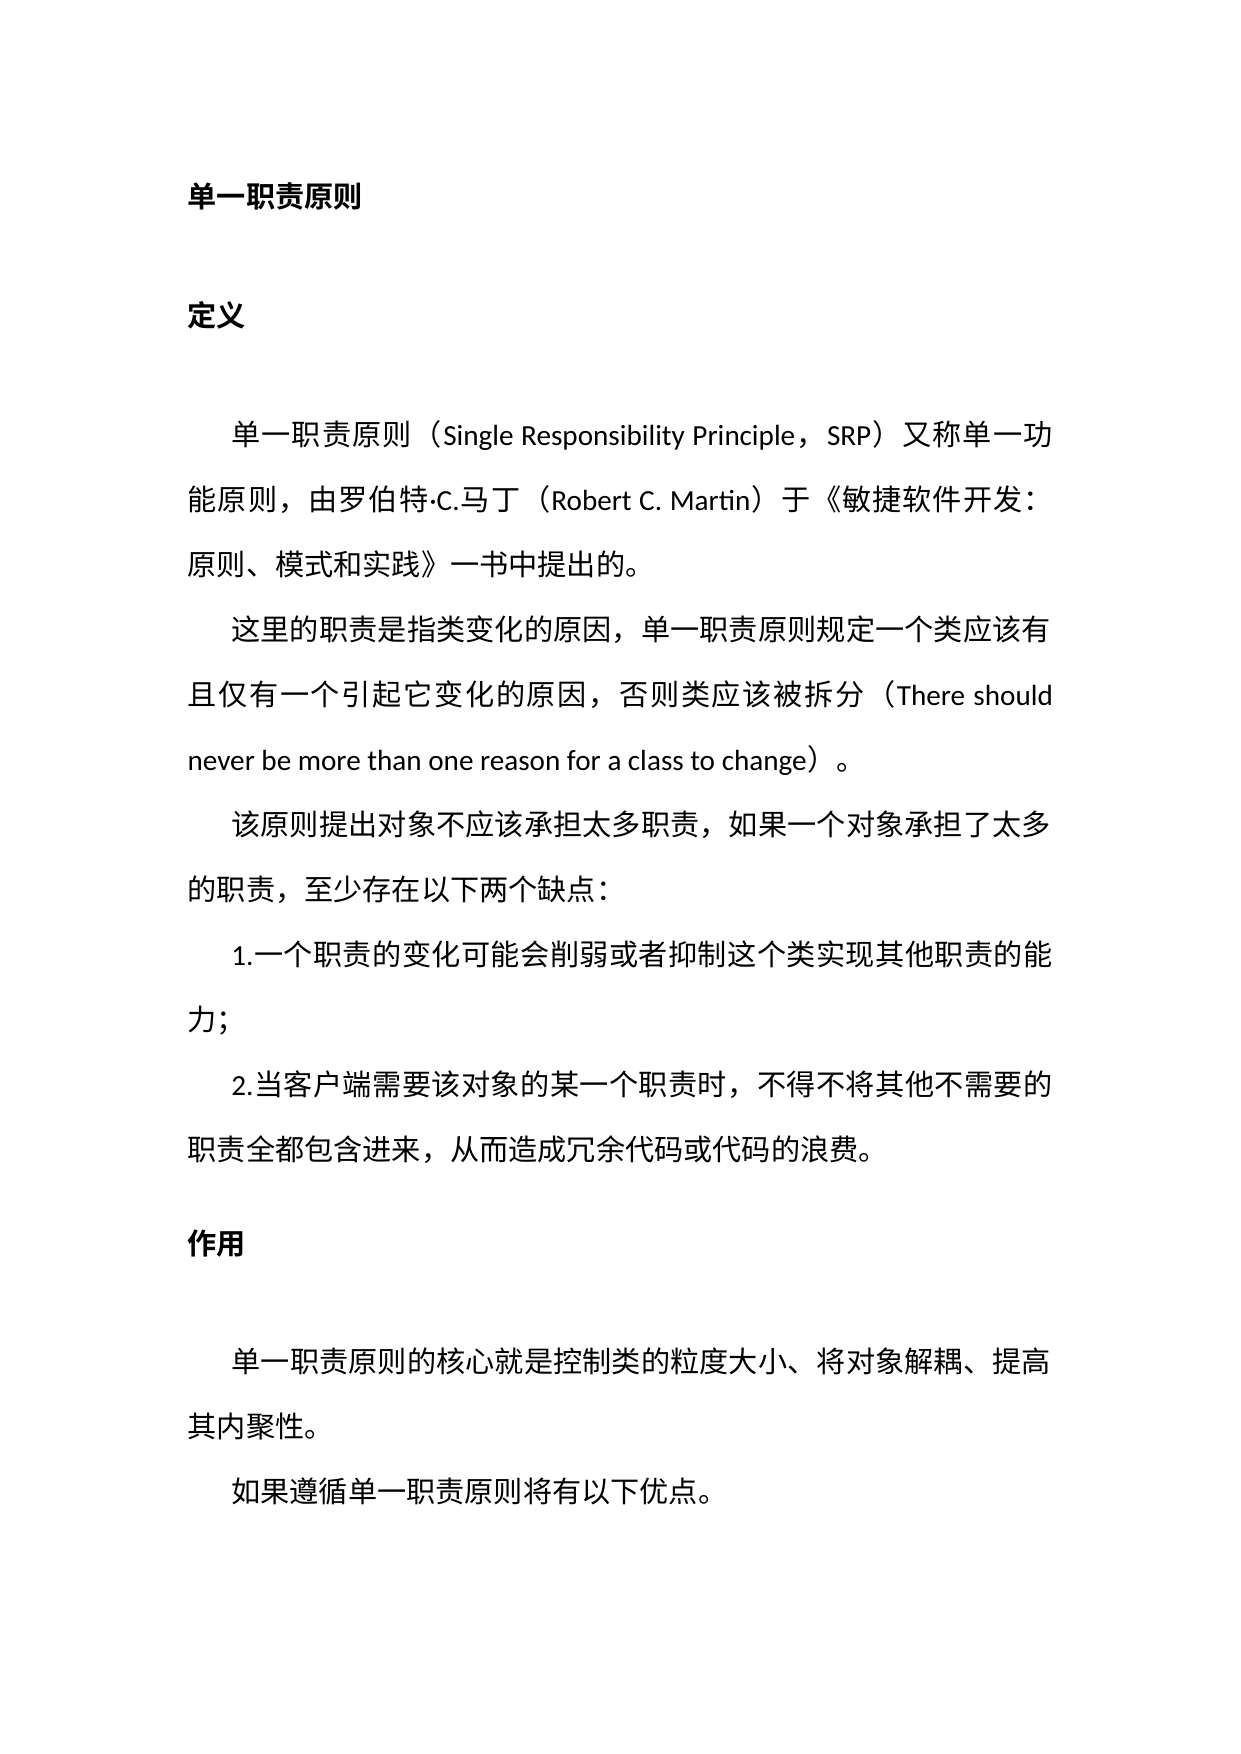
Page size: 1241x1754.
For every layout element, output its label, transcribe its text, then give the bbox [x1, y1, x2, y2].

text 单一职责原则的核心就是控制类的粒度大小、将对象解耦、提高其内聚性。 [187, 1328, 1053, 1458]
text 2.当客户端需要该对象的某一个职责时，不得不将其他不需要的职责全都包含进来，从而造成冗余代码或代码的浪费。 [187, 1050, 1053, 1180]
subtitle 定义 [187, 281, 1053, 346]
text 1.一个职责的变化可能会削弱或者抑制这个类实现其他职责的能力； [187, 920, 1053, 1050]
text 该原则提出对象不应该承担太多职责，如果一个对象承担了太多的职责，至少存在以下两个缺点： [187, 790, 1053, 920]
text 这里的职责是指类变化的原因，单一职责原则规定一个类应该有且仅有一个引起它变化的原因，否则类应该被拆分（There should never be more than one reason for a class to change）。 [187, 595, 1053, 790]
subtitle 单一职责原则 [187, 162, 1053, 227]
subtitle 作用 [187, 1209, 1053, 1274]
text 单一职责原则（Single Responsibility Principle，SRP）又称单一功能原则，由罗伯特·C.马丁（Robert C. Martin）于《敏捷软件开发：原则、模式和实践》一书中提出的。 [187, 400, 1053, 595]
text 如果遵循单一职责原则将有以下优点。 [187, 1458, 1053, 1523]
